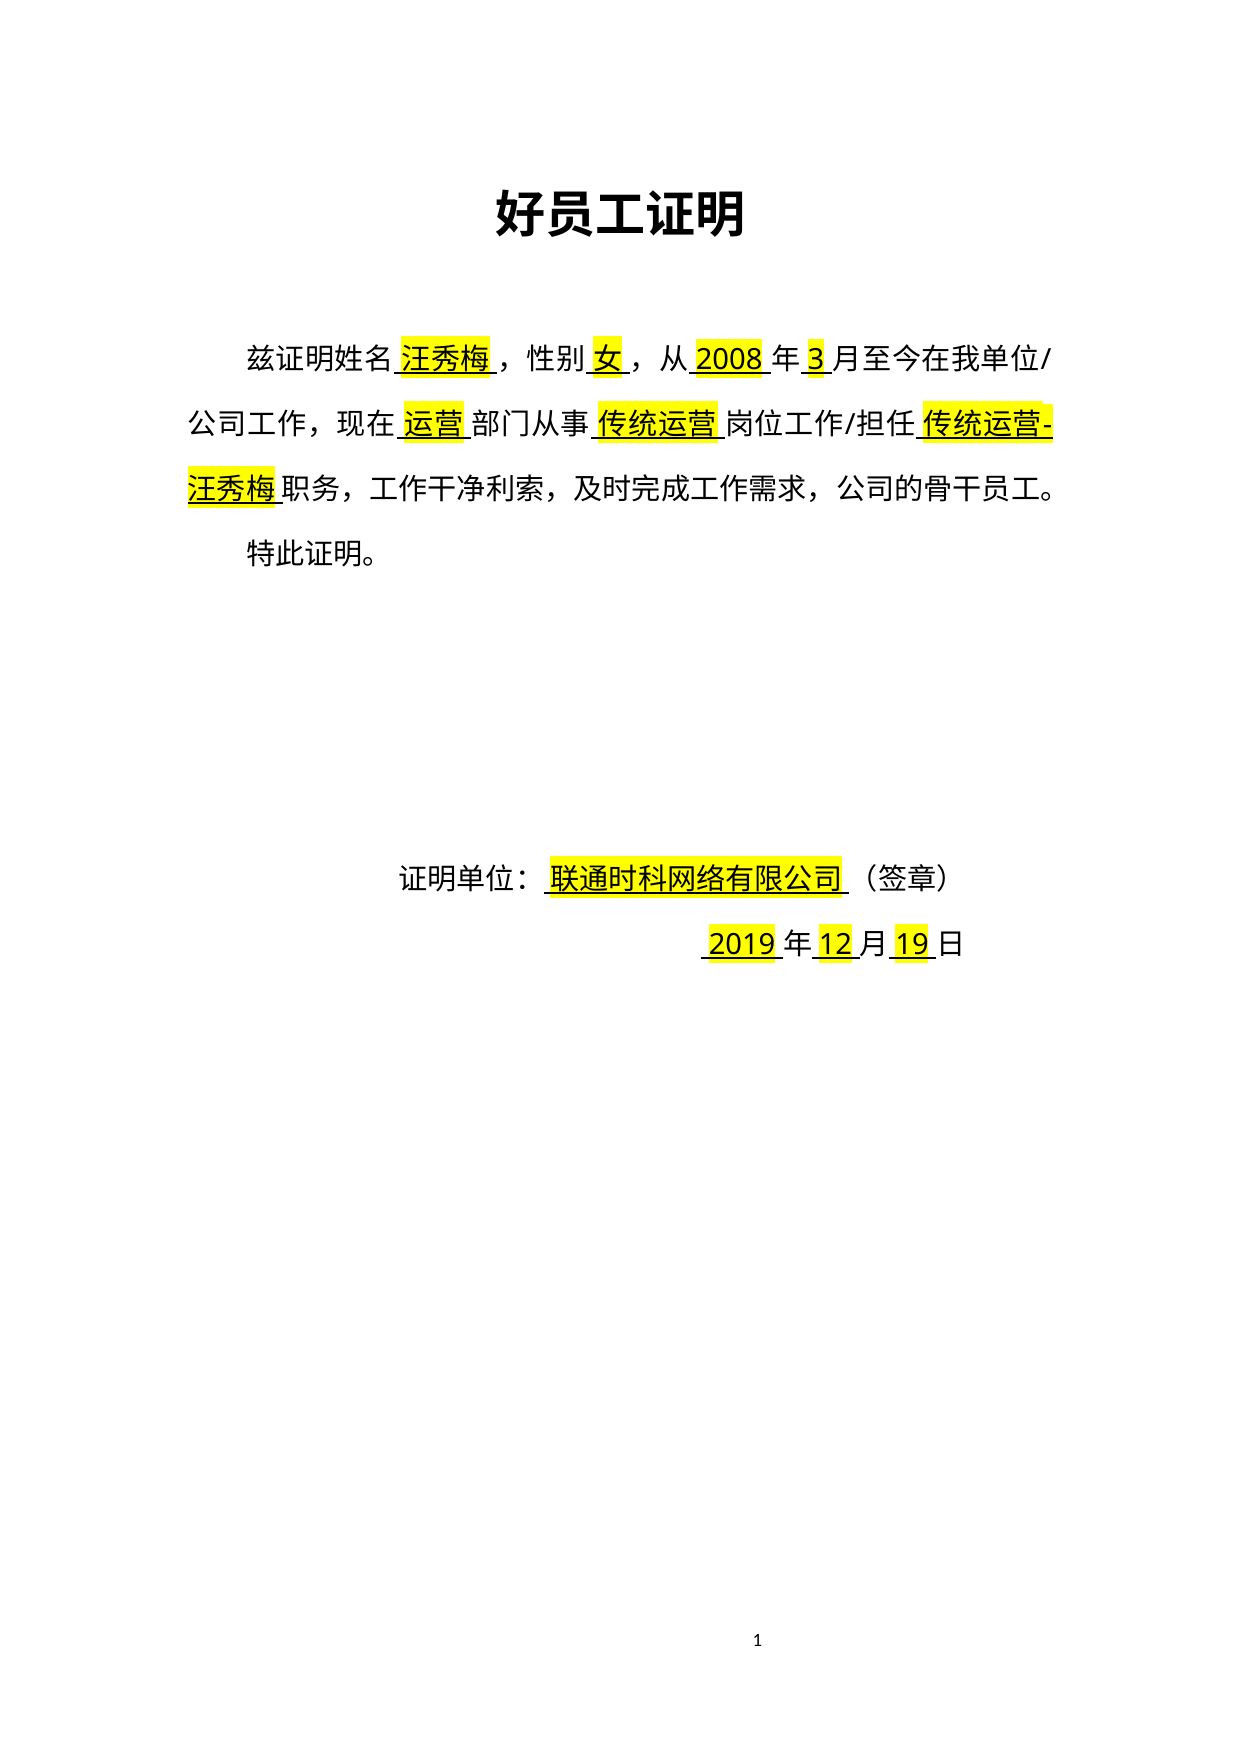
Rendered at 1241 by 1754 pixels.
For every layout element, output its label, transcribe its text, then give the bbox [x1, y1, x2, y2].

text 兹证明姓名 汪秀梅 ，性别 女 ，从 2008 年 3 月至今在我单位/公司工作，现在 运营 部门从事 传统运营 岗位工作/担任 传统运营-汪秀梅 职务，工作干净利索，及时完成工作需求，公司的骨干员工。 [187, 324, 1053, 519]
text 证明单位： 联通时科网络有限公司 （签章） [187, 844, 965, 909]
text 好员工证明 [187, 162, 1053, 259]
text 特此证明。 [187, 519, 1053, 584]
text 2019 年 12 月 19 日 [187, 909, 965, 974]
